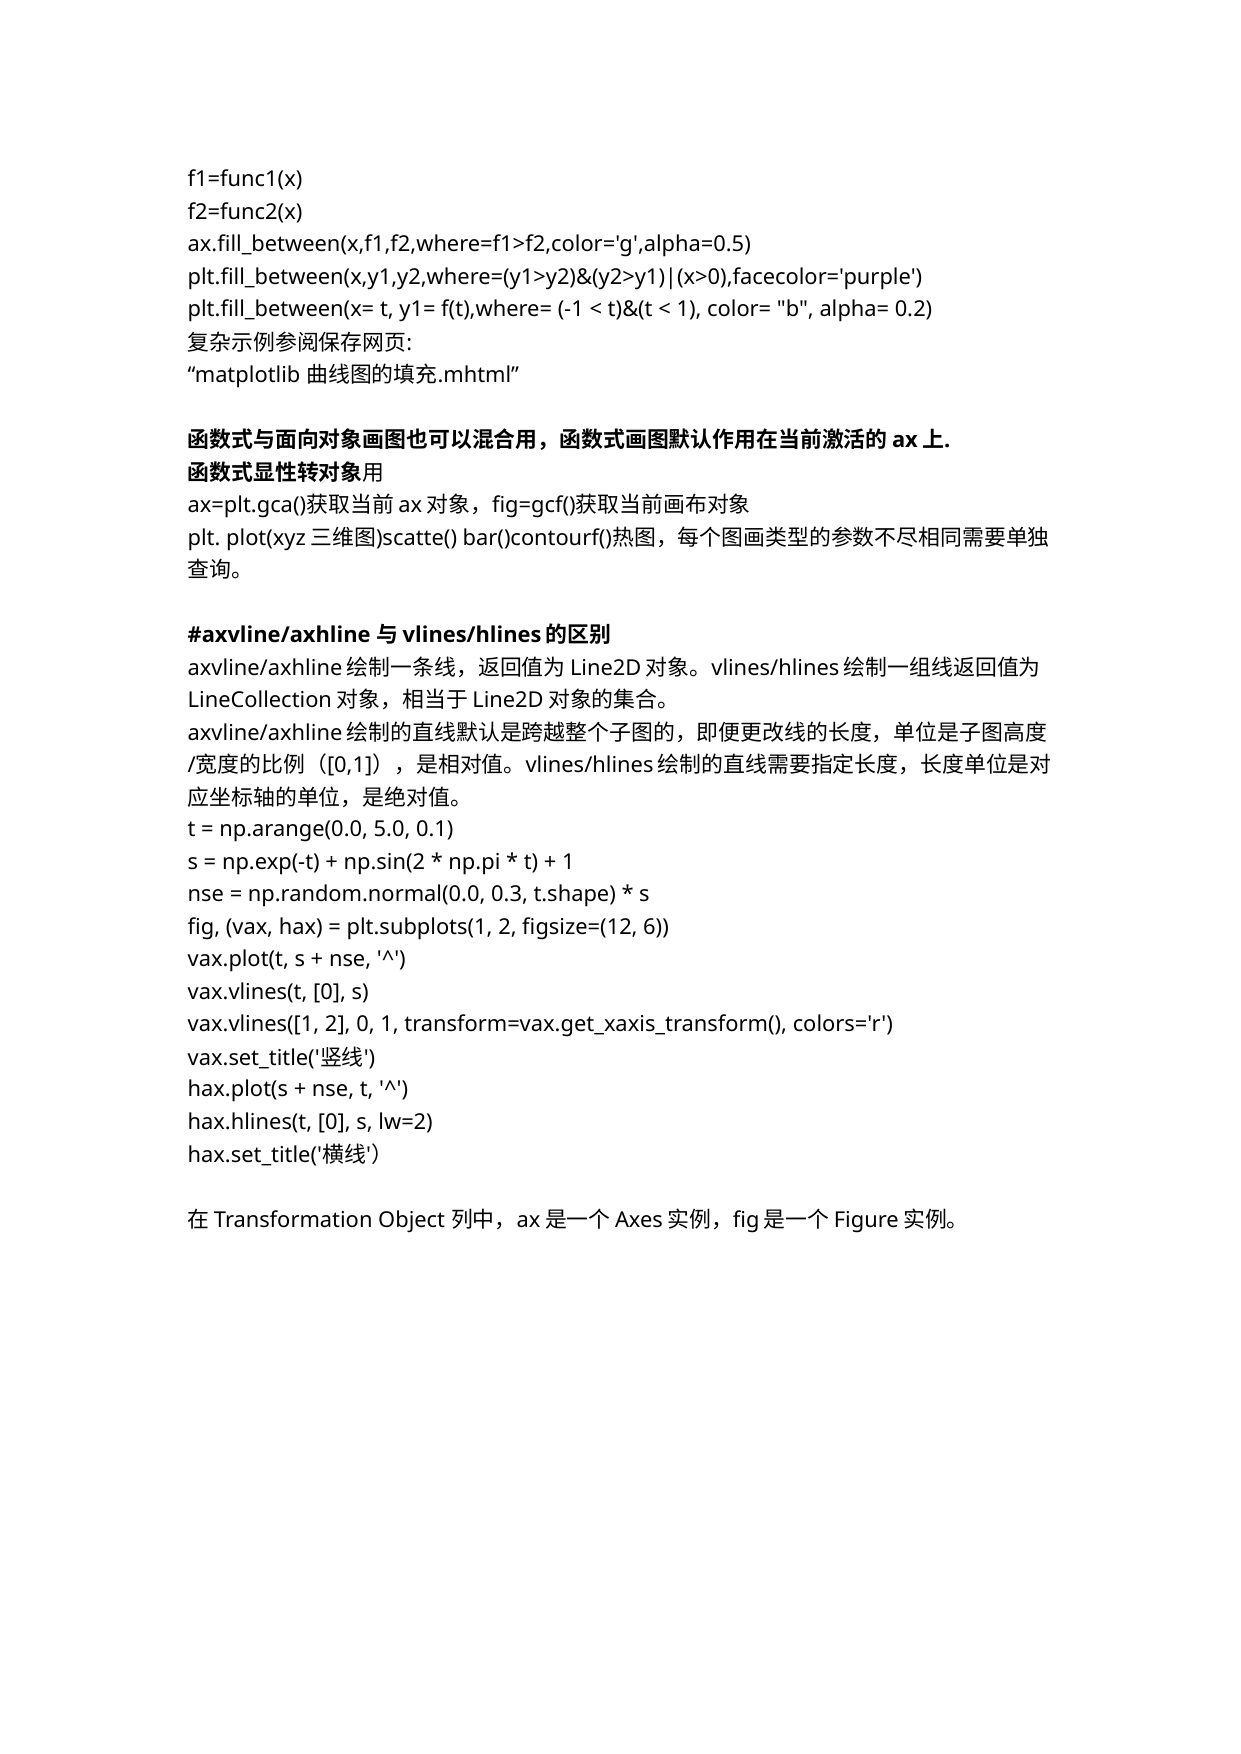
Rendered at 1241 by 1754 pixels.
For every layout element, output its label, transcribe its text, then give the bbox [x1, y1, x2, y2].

text 在Transformation Object 列中，ax是一个Axes实例，fig是一个Figure实例。 [187, 1202, 1053, 1234]
text hax.hlines(t, [0], s, lw=2) [187, 1104, 1053, 1137]
text axvline/axhline绘制一条线，返回值为Line2D对象。vlines/hlines绘制一组线返回值为LineCollection对象，相当于Line2D对象的集合。 [187, 649, 1053, 714]
text ax.fill_between(x,f1,f2,where=f1>f2,color='g',alpha=0.5) [187, 227, 1053, 259]
text axvline/axhline绘制的直线默认是跨越整个子图的，即便更改线的长度，单位是子图高度/宽度的比例（[0,1]），是相对值。vlines/hlines绘制的直线需要指定长度，长度单位是对应坐标轴的单位，是绝对值。 [187, 714, 1053, 812]
text plt.fill_between(x= t, y1= f(t),where= (-1 < t)&(t < 1), color= "b", alpha= 0.2) [187, 292, 1053, 324]
text ax=plt.gca()获取当前ax对象，fig=gcf()获取当前画布对象 [187, 487, 1053, 519]
text f1=func1(x) [187, 162, 1053, 194]
text s = np.exp(-t) + np.sin(2 * np.pi * t) + 1 [187, 844, 1053, 877]
text vax.plot(t, s + nse, '^') [187, 942, 1053, 974]
text hax.plot(s + nse, t, '^') [187, 1072, 1053, 1104]
text vax.vlines([1, 2], 0, 1, transform=vax.get_xaxis_transform(), colors='r') [187, 1007, 1053, 1039]
text vax.vlines(t, [0], s) [187, 974, 1053, 1007]
text 函数式与面向对象画图也可以混合用，函数式画图默认作用在当前激活的ax上. [187, 422, 1053, 454]
text fig, (vax, hax) = plt.subplots(1, 2, figsize=(12, 6)) [187, 909, 1053, 942]
text hax.set_title('横线'） [187, 1137, 1053, 1169]
text vax.set_title('竖线') [187, 1039, 1053, 1072]
text t = np.arange(0.0, 5.0, 0.1) [187, 812, 1053, 844]
text 复杂示例参阅保存网页: [187, 324, 1053, 357]
text plt. plot(xyz三维图)scatte() bar()contourf()热图，每个图画类型的参数不尽相同需要单独查询。 [187, 519, 1053, 584]
text #axvline/axhline 与vlines/hlines的区别 [187, 617, 1053, 649]
text 函数式显性转对象用 [187, 454, 1053, 487]
text “matplotlib 曲线图的填充.mhtml” [187, 357, 1053, 389]
text nse = np.random.normal(0.0, 0.3, t.shape) * s [187, 877, 1053, 909]
text f2=func2(x) [187, 194, 1053, 227]
text plt.fill_between(x,y1,y2,where=(y1>y2)&(y2>y1)|(x>0),facecolor='purple') [187, 259, 1053, 292]
